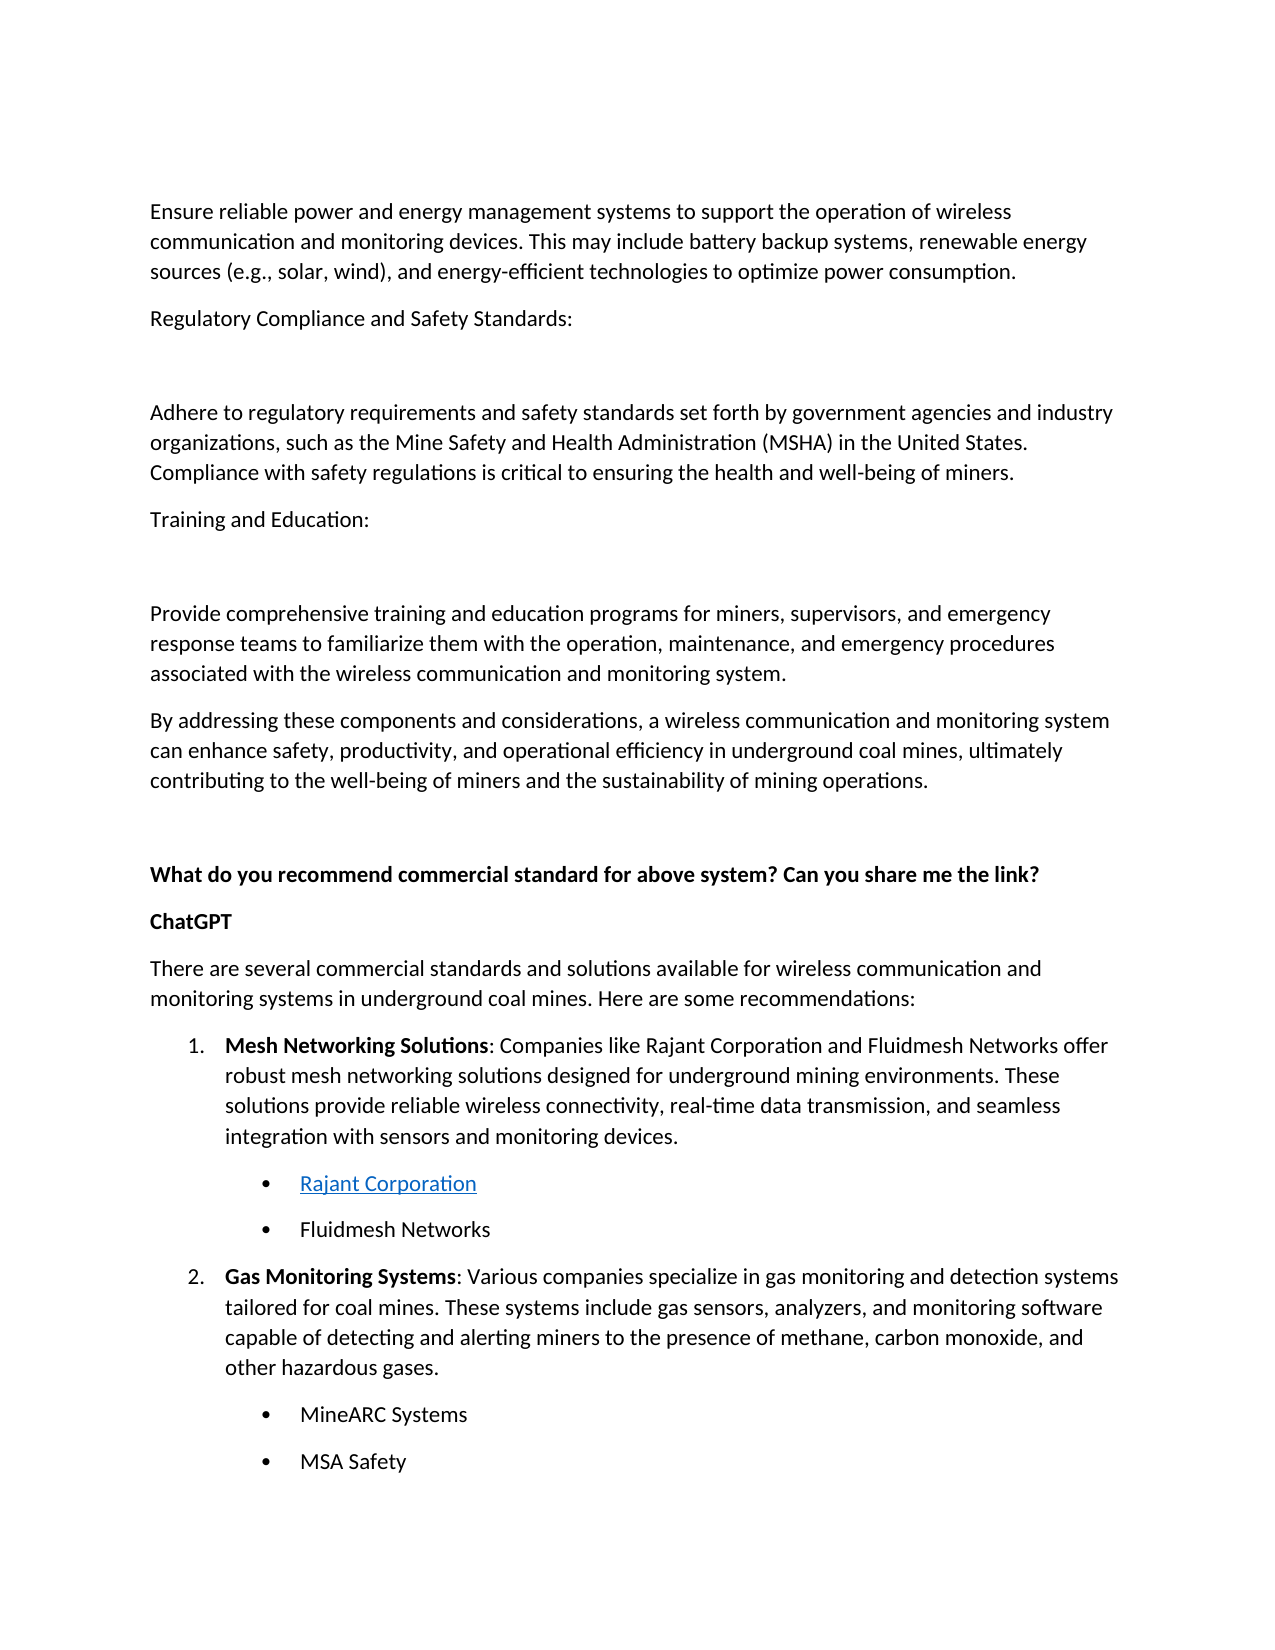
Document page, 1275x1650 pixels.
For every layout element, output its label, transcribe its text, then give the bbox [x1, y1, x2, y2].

text Regulatory Compliance and Safety Standards: [150, 304, 1125, 332]
text Ensure reliable power and energy management systems to support the operation of wireless communication and monitoring devices. This may include battery backup systems, renewable energy sources (e.g., solar, wind), and energy-efficient technologies to optimize power consumption. [150, 197, 1125, 285]
text ChatGPT [150, 907, 1125, 935]
text There are several commercial standards and solutions available for wireless communication and monitoring systems in underground coal mines. Here are some recommendations: [150, 954, 1125, 1012]
text By addressing these components and considerations, a wireless communication and monitoring system can enhance safety, productivity, and operational efficiency in underground coal mines, ultimately contributing to the well-being of miners and the sustainability of mining operations. [150, 706, 1125, 795]
list Gas Monitoring Systems: Various companies specialize in gas monitoring and detection systems tailored for coal mines. These systems include gas sensors, analyzers, and monitoring software capable of detecting and alerting miners to the presence of methane, carbon monoxide, and other hazardous gases. [187, 1262, 1125, 1381]
text Adhere to regulatory requirements and safety standards set forth by government agencies and industry organizations, such as the Mine Safety and Health Administration (MSHA) in the United States. Compliance with safety regulations is critical to ensuring the health and well-being of miners. [150, 398, 1125, 486]
list MSA Safety [262, 1447, 1125, 1475]
text Provide comprehensive training and education programs for miners, supervisors, and emergency response teams to familiarize them with the operation, maintenance, and emergency procedures associated with the wireless communication and monitoring system. [150, 599, 1125, 687]
list Rajant Corporation [262, 1169, 1125, 1197]
list Mesh Networking Solutions: Companies like Rajant Corporation and Fluidmesh Networks offer robust mesh networking solutions designed for underground mining environments. These solutions provide reliable wireless connectivity, real-time data transmission, and seamless integration with sensors and monitoring devices. [187, 1031, 1125, 1150]
text What do you recommend commercial standard for above system? Can you share me the link? [150, 860, 1125, 888]
list MineARC Systems [262, 1400, 1125, 1428]
text Training and Education: [150, 505, 1125, 533]
list Fluidmesh Networks [262, 1216, 1125, 1244]
